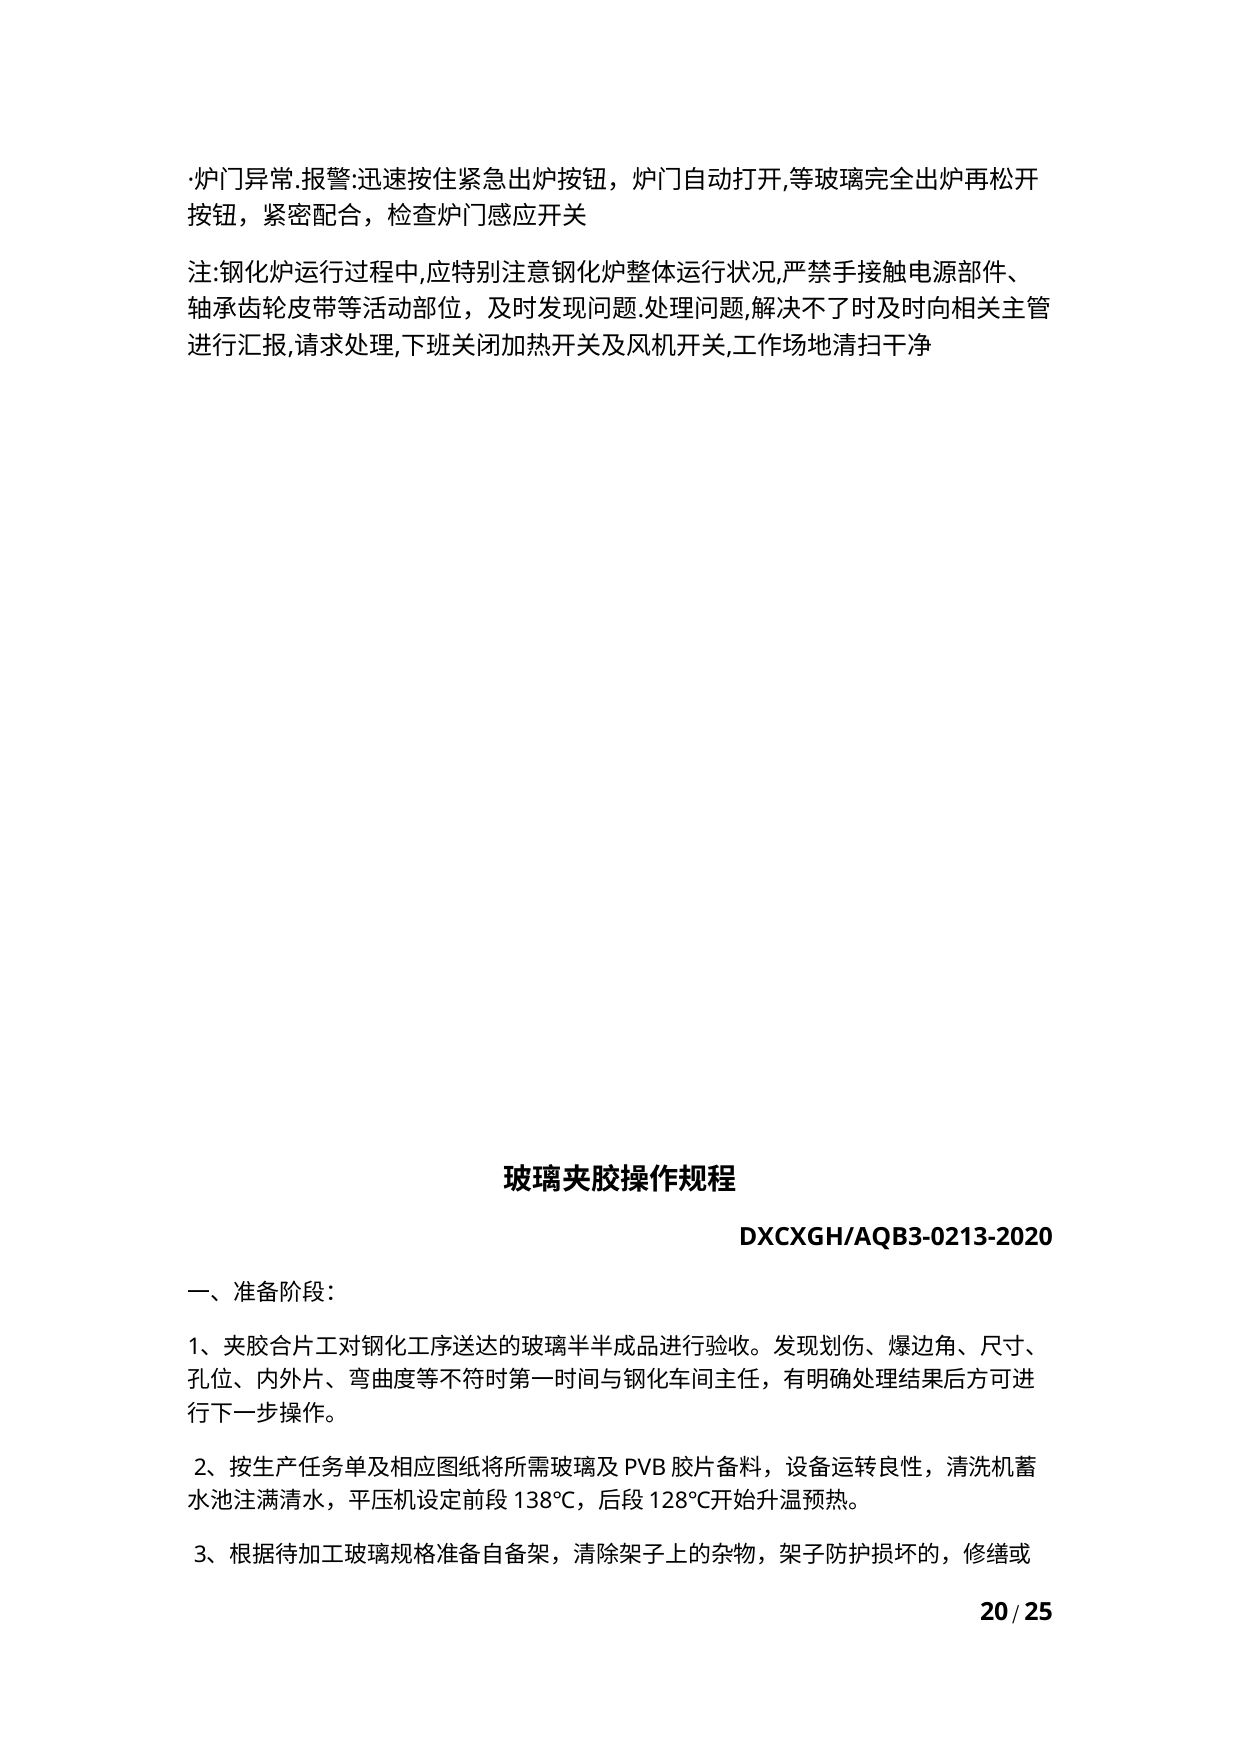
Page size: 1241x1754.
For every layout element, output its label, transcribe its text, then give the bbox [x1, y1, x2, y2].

text 一、准备阶段： [187, 1274, 1053, 1307]
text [187, 1536, 1053, 1569]
text ·炉门异常.报警:迅速按住紧急出炉按钮，炉门自动打开,等玻璃完全出炉再松开按钮，紧密配合，检查炉门感应开关 [187, 159, 1053, 232]
text 注:钢化炉运行过程中,应特别注意钢化炉整体运行状况,严禁手接触电源部件、轴承齿轮皮带等活动部位，及时发现问题.处理问题,解决不了时及时向相关主管进行汇报,请求处理,下班关闭加热开关及风机开关,工作场地清扫干净 [187, 253, 1053, 361]
text 玻璃夹胶操作规程 [187, 1156, 1053, 1198]
text 2、按生产任务单及相应图纸将所需玻璃及PVB胶片备料，设备运转良性，清洗机蓄水池注满清水，平压机设定前段138℃，后段128℃开始升温预热。 [187, 1448, 1053, 1515]
text 1、夹胶合片工对钢化工序送达的玻璃半半成品进行验收。发现划伤、爆边角、尺寸、孔位、内外片、弯曲度等不符时第一时间与钢化车间主任，有明确处理结果后方可进行下一步操作。 [187, 1328, 1053, 1428]
text DXCXGH/AQB3-0213-2020 [187, 1219, 1053, 1253]
